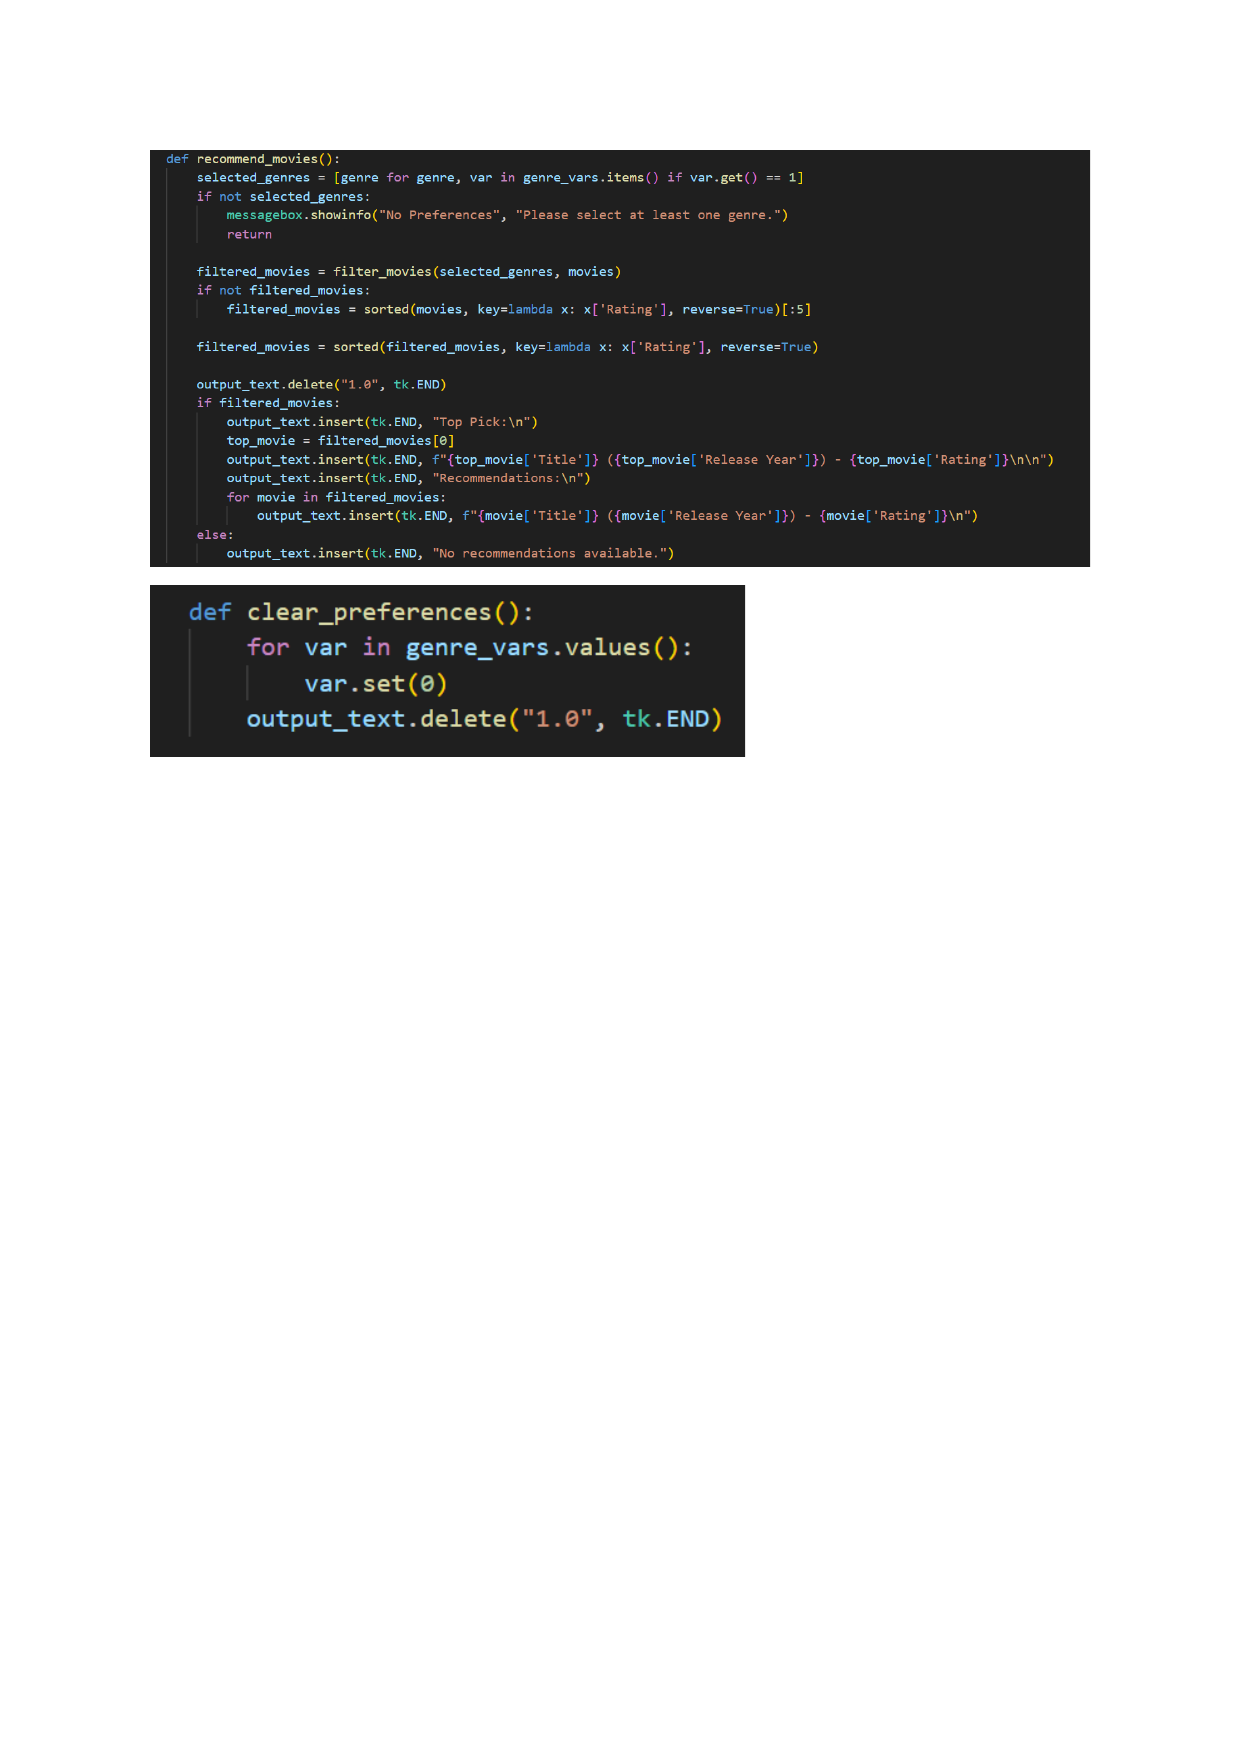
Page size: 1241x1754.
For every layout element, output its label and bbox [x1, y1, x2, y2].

picture [150, 150, 1091, 567]
picture [150, 585, 746, 757]
